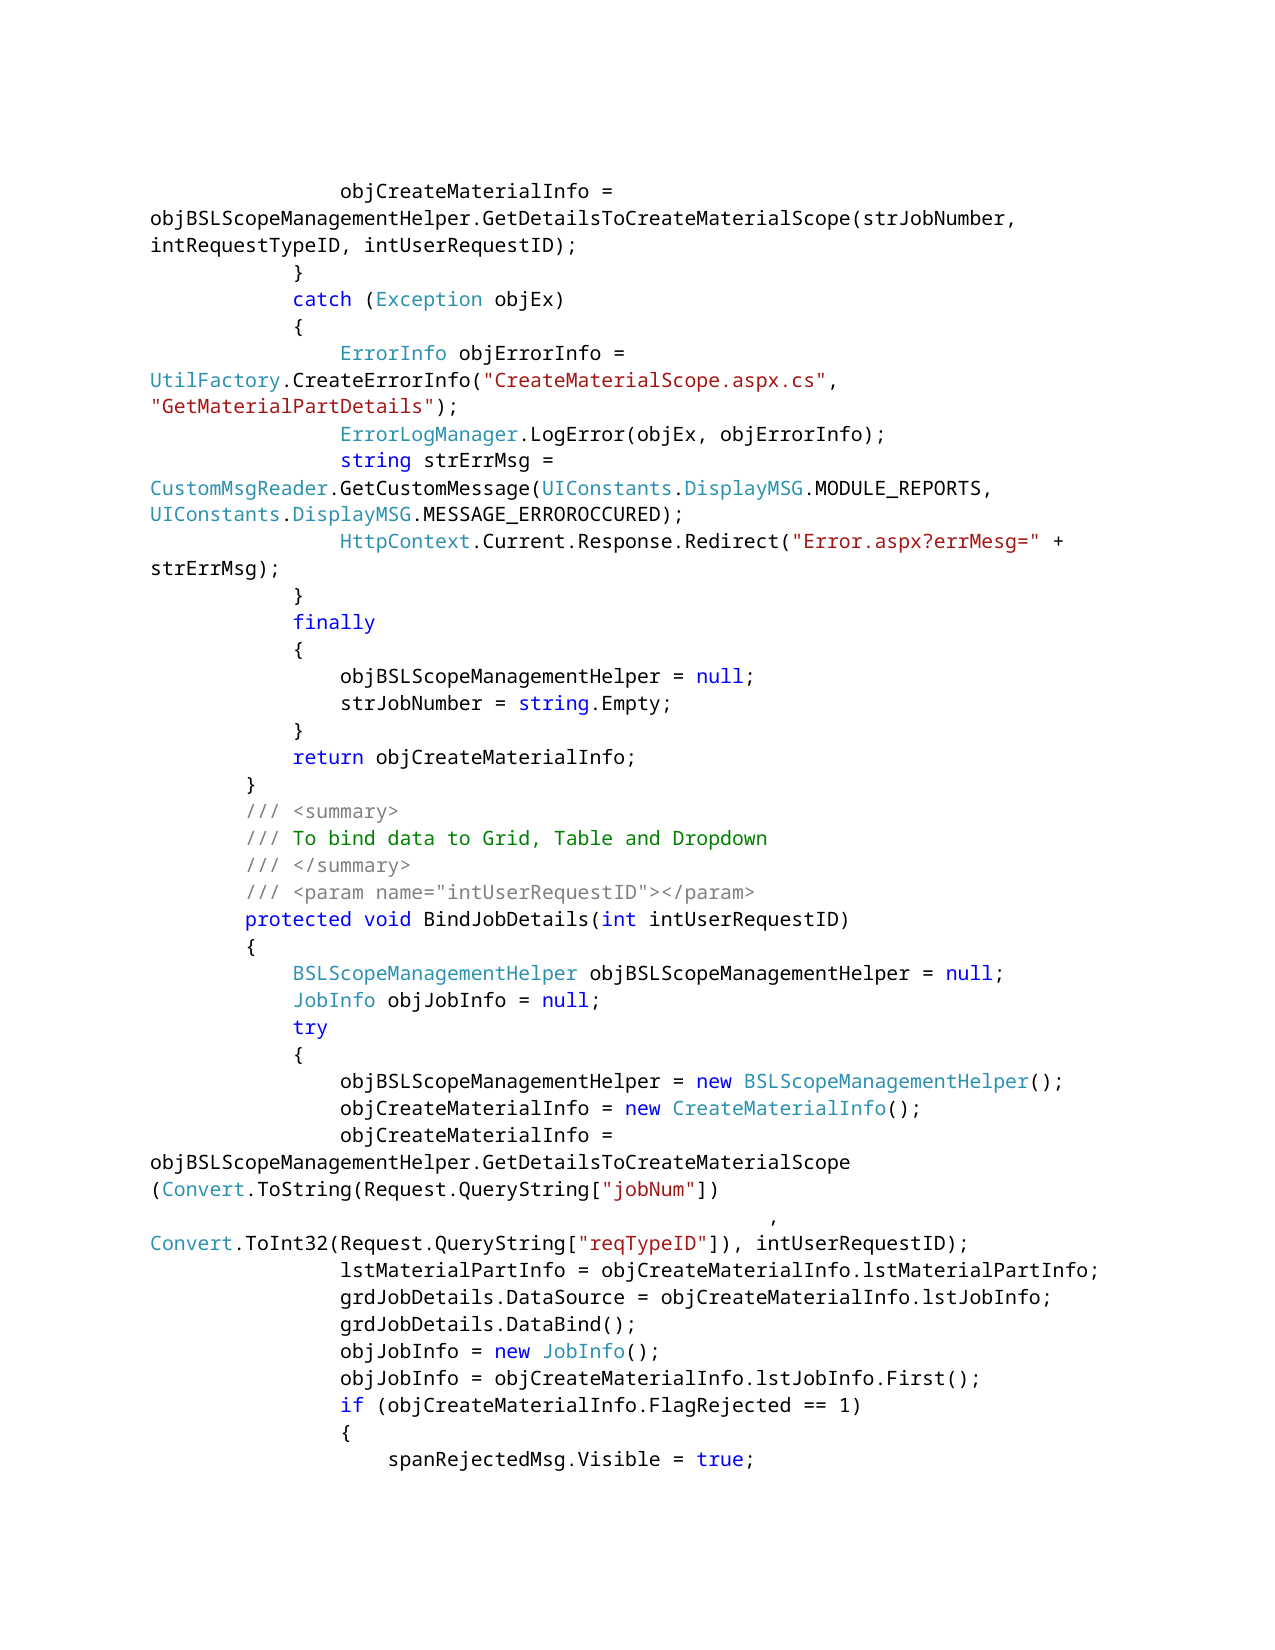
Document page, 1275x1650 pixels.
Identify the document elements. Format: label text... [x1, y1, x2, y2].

text objJobInfo = objCreateMaterialInfo.lstJobInfo.First(); [150, 1364, 1125, 1391]
text try [150, 1013, 1125, 1040]
text grdJobDetails.DataBind(); [150, 1310, 1125, 1337]
text spanRejectedMsg.Visible = true; [150, 1445, 1125, 1472]
text { [150, 932, 1125, 959]
text /// </summary> [150, 851, 1125, 878]
text objCreateMaterialInfo = objBSLScopeManagementHelper.GetDetailsToCreateMaterialScope(strJobNumber, intRequestTypeID, intUserRequestID); [150, 177, 1125, 258]
text if (objCreateMaterialInfo.FlagRejected == 1) [150, 1391, 1125, 1418]
text ErrorInfo objErrorInfo = UtilFactory.CreateErrorInfo("CreateMaterialScope.aspx.cs", "GetMaterialPartDetails"); [150, 339, 1125, 420]
text strJobNumber = string.Empty; [150, 689, 1125, 717]
text grdJobDetails.DataSource = objCreateMaterialInfo.lstJobInfo; [150, 1283, 1125, 1310]
text catch (Exception objEx) [150, 285, 1125, 312]
text } [150, 582, 1125, 609]
text objCreateMaterialInfo = objBSLScopeManagementHelper.GetDetailsToCreateMaterialScope(Convert.ToString(Request.QueryString["jobNum"]) [150, 1121, 1125, 1202]
text /// To bind data to Grid, Table and Dropdown [150, 824, 1125, 851]
text protected void BindJobDetails(int intUserRequestID) [150, 905, 1125, 932]
text objJobInfo = new JobInfo(); [150, 1337, 1125, 1364]
text , Convert.ToInt32(Request.QueryString["reqTypeID"]), intUserRequestID); [150, 1202, 1125, 1256]
text } [150, 771, 1125, 797]
text JobInfo objJobInfo = null; [150, 986, 1125, 1013]
text ErrorLogManager.LogError(objEx, objErrorInfo); [150, 420, 1125, 447]
text { [150, 1040, 1125, 1067]
text } [150, 717, 1125, 743]
text /// <param name="intUserRequestID"></param> [150, 878, 1125, 905]
text BSLScopeManagementHelper objBSLScopeManagementHelper = null; [150, 959, 1125, 986]
text { [150, 312, 1125, 339]
text string strErrMsg = CustomMsgReader.GetCustomMessage(UIConstants.DisplayMSG.MODULE_REPORTS, UIConstants.DisplayMSG.MESSAGE_ERROROCCURED); [150, 447, 1125, 528]
text } [150, 258, 1125, 285]
text /// <summary> [150, 797, 1125, 824]
text lstMaterialPartInfo = objCreateMaterialInfo.lstMaterialPartInfo; [150, 1256, 1125, 1283]
text objBSLScopeManagementHelper = null; [150, 663, 1125, 689]
text { [150, 636, 1125, 663]
text return objCreateMaterialInfo; [150, 743, 1125, 771]
text { [150, 1418, 1125, 1445]
text objCreateMaterialInfo = new CreateMaterialInfo(); [150, 1094, 1125, 1121]
text finally [150, 609, 1125, 636]
text HttpContext.Current.Response.Redirect("Error.aspx?errMesg=" + strErrMsg); [150, 528, 1125, 582]
text objBSLScopeManagementHelper = new BSLScopeManagementHelper(); [150, 1067, 1125, 1094]
